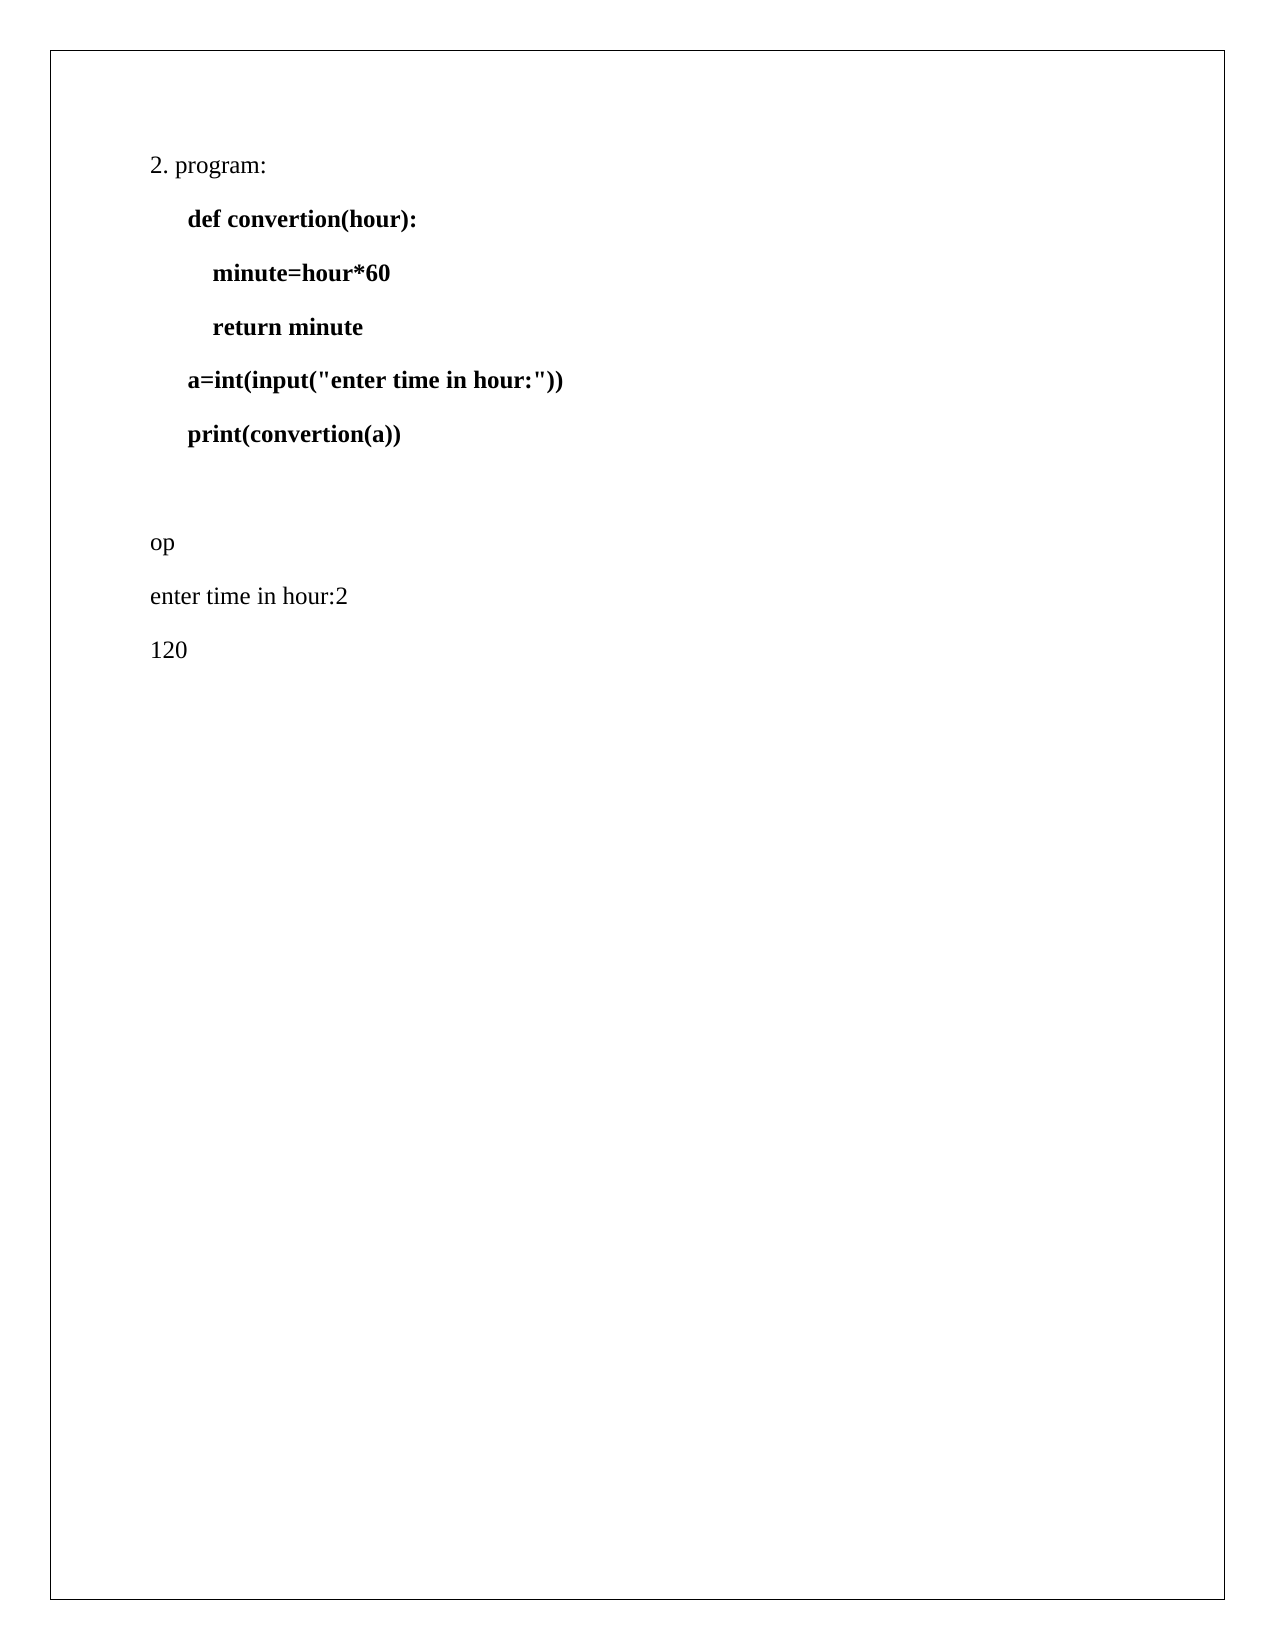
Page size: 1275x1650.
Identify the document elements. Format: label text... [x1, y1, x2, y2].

text def convertion(hour): [187, 204, 1125, 233]
text enter time in hour:2 [150, 581, 1125, 609]
text return minute [187, 312, 1125, 340]
text 120 [150, 635, 1125, 663]
text 2. program: [150, 150, 1125, 179]
text a=int(input("enter time in hour:")) [187, 365, 1125, 394]
text op [150, 527, 1125, 556]
text minute=hour*60 [187, 258, 1125, 286]
text print(convertion(a)) [187, 419, 1125, 448]
